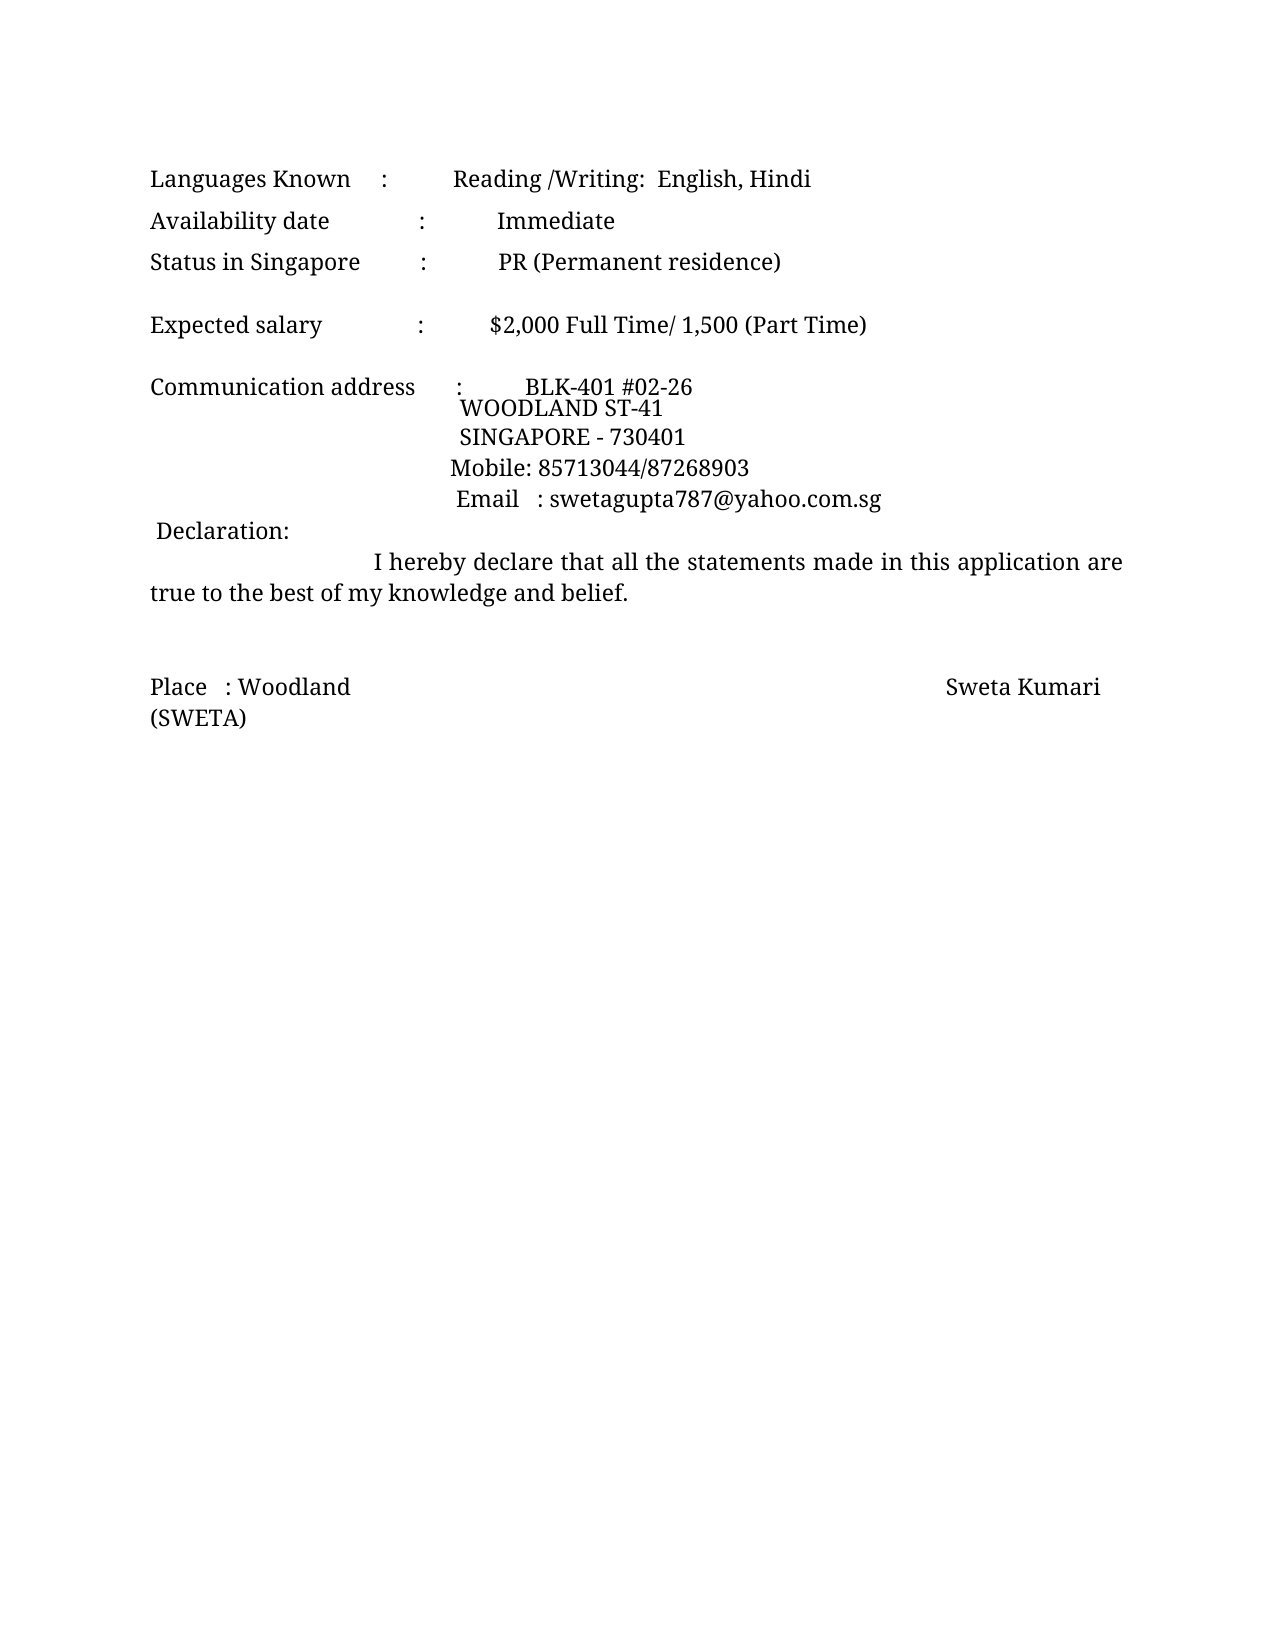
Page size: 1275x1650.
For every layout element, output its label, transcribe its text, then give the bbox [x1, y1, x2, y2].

text Declaration: [150, 514, 1125, 546]
text Languages Known : Reading /Writing: English, Hindi [150, 171, 1125, 192]
text I hereby declare that all the statements made in this application are true to the best of my knowledge and belief. [150, 546, 1125, 608]
text Mobile: 85713044/87268903 [450, 452, 1125, 483]
text Place : Woodland Sweta Kumari (SWETA) [150, 671, 1125, 733]
text Communication address : BLK-401 #02-26 [150, 379, 1125, 400]
text Email : swetagupta787@yahoo.com.sg [450, 483, 1125, 514]
text SINGAPORE - 730401 [150, 421, 1125, 452]
text WOODLAND ST-41 [150, 400, 1125, 421]
text Availability date : Immediate [150, 212, 1125, 233]
text Status in Singapore : PR (Permanent residence) [150, 254, 1125, 275]
text Expected salary : $2,000 Full Time/ 1,500 (Part Time) [150, 317, 1125, 337]
